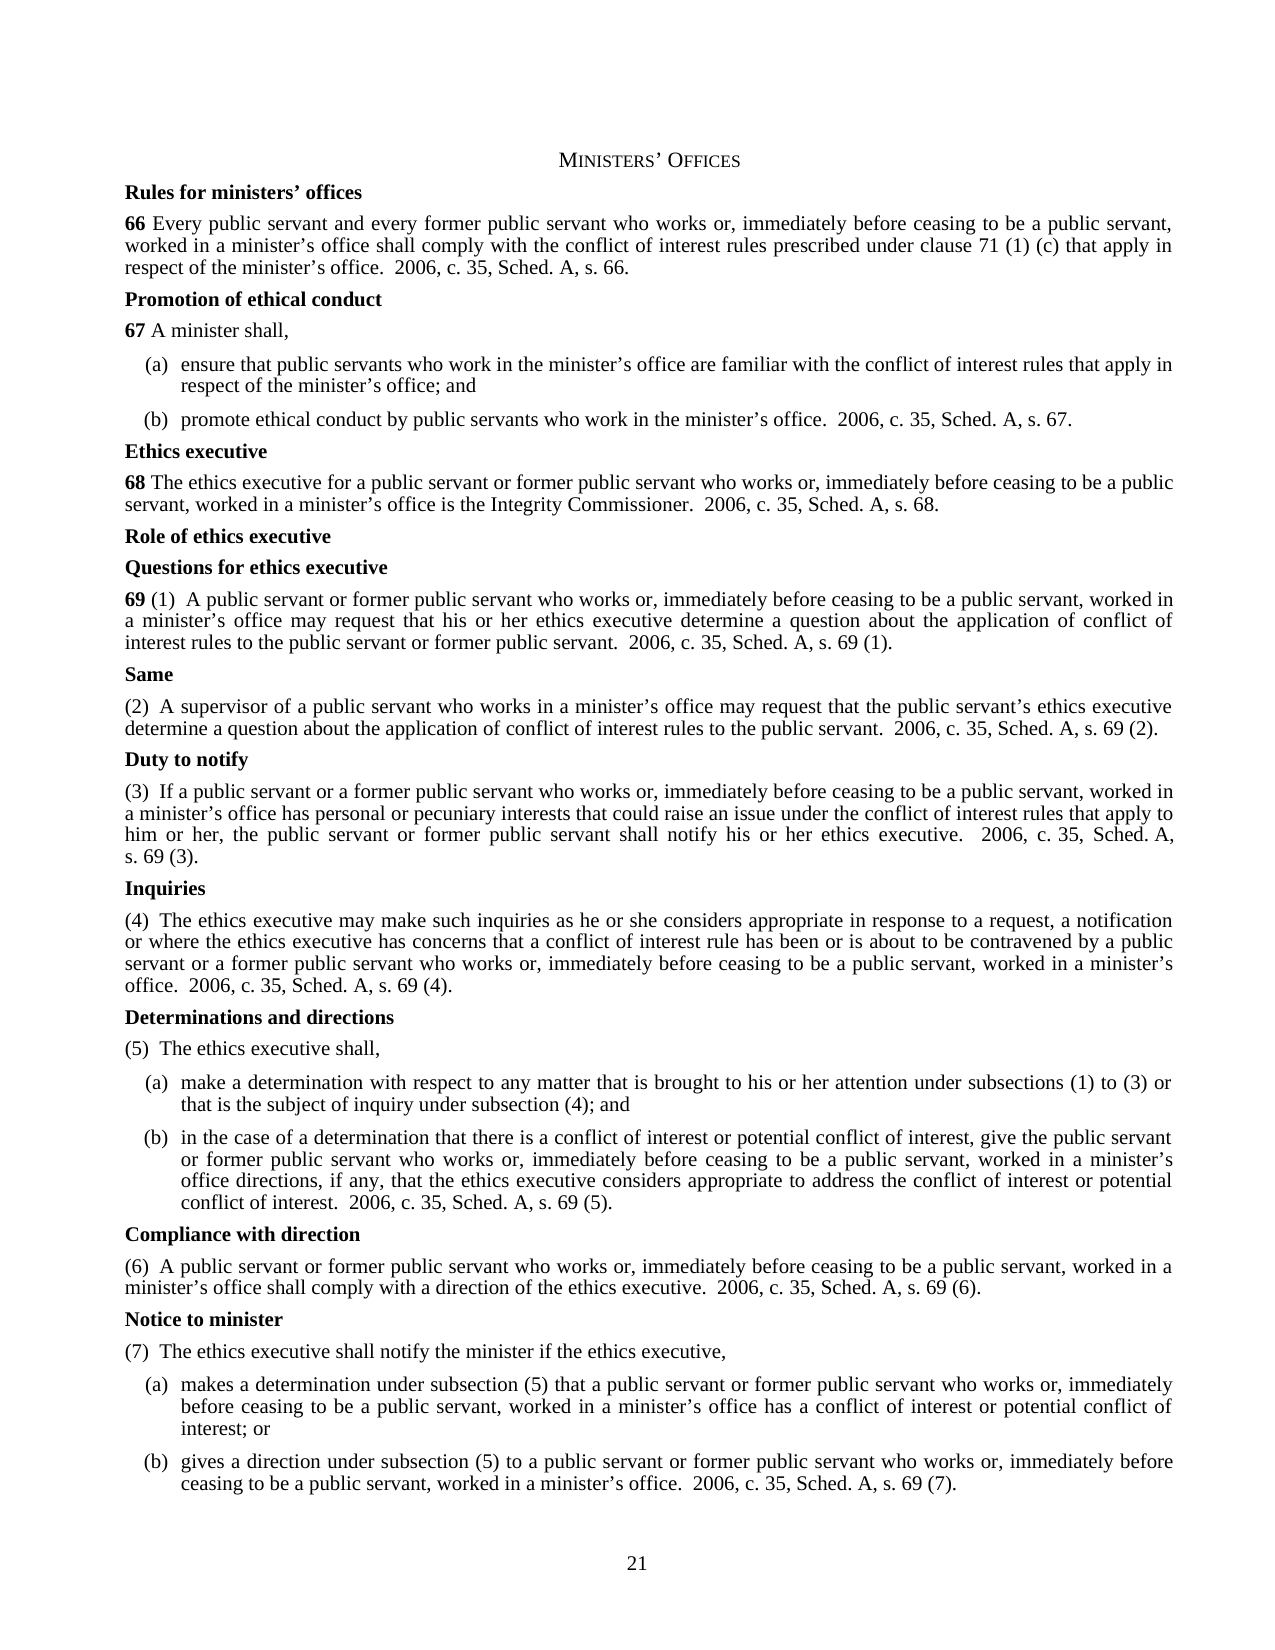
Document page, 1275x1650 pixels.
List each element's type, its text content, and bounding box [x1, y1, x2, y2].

text (b) in the case of a determination that there is a conflict of interest or potential conflict of interest, give the public servant or former public servant who works or, immediately before ceasing to be a public servant, worked in a minister’s office directions, if any, that the ethics executive considers appropriate to address the conflict of interest or potential conflict of interest. 2006, c. 35, Sched. A, s. 69 (5). [124, 1127, 1174, 1214]
text Notice to minister [124, 1312, 1174, 1330]
text Duty to notify [124, 752, 1174, 771]
text Compliance with direction [124, 1226, 1174, 1245]
text (7) The ethics executive shall notify the minister if the ethics executive, [124, 1341, 1174, 1363]
text (b) promote ethical conduct by public servants who work in the minister’s office. 2006, c. 35, Sched. A, s. 67. [124, 409, 1174, 431]
text Promotion of ethical conduct [124, 291, 1174, 310]
text (4) The ethics executive may make such inquiries as he or she considers appropriate in response to a request, a notification or where the ethics executive has concerns that a conflict of interest rule has been or is about to be contravened by a public servant or a former public servant who works or, immediately before ceasing to be a public servant, worked in a minister’s office. 2006, c. 35, Sched. A, s. 69 (4). [124, 910, 1174, 997]
text Questions for ethics executive [124, 559, 1174, 578]
text (5) The ethics executive shall, [124, 1038, 1174, 1060]
text 68 The ethics executive for a public servant or former public servant who works or, immediately before ceasing to be a public servant, worked in a minister’s office is the Integrity Commissioner. 2006, c. 35, Sched. A, s. 68. [124, 472, 1174, 516]
text (a) make a determination with respect to any matter that is brought to his or her attention under subsections (1) to (3) or that is the subject of inquiry under subsection (4); and [124, 1072, 1174, 1115]
text Rules for ministers’ offices [124, 184, 1174, 203]
text (6) A public servant or former public servant who works or, immediately before ceasing to be a public servant, worked in a minister’s office shall comply with a direction of the ethics executive. 2006, c. 35, Sched. A, s. 69 (6). [124, 1256, 1174, 1299]
text Ethics executive [124, 443, 1174, 462]
text 69 (1) A public servant or former public servant who works or, immediately before ceasing to be a public servant, worked in a minister’s office may request that his or her ethics executive determine a question about the application of conflict of interest rules to the public servant or former public servant. 2006, c. 35, Sched. A, s. 69 (1). [124, 589, 1174, 654]
text (3) If a public servant or a former public servant who works or, immediately before ceasing to be a public servant, worked in a minister’s office has personal or pecuniary interests that could raise an issue under the conflict of interest rules that apply to him or her, the public servant or former public servant shall notify his or her ethics executive. 2006, c. 35, Sched. A, s. 69 (3). [124, 781, 1174, 868]
text 66 Every public servant and every former public servant who works or, immediately before ceasing to be a public servant, worked in a minister’s office shall comply with the conflict of interest rules prescribed under clause 71 (1) (c) that apply in respect of the minister’s office. 2006, c. 35, Sched. A, s. 66. [124, 213, 1174, 279]
text (2) A supervisor of a public servant who works in a minister’s office may request that the public servant’s ethics executive determine a question about the application of conflict of interest rules to the public servant. 2006, c. 35, Sched. A, s. 69 (2). [124, 696, 1174, 739]
text (b) gives a direction under subsection (5) to a public servant or former public servant who works or, immediately before ceasing to be a public servant, worked in a minister’s office. 2006, c. 35, Sched. A, s. 69 (7). [124, 1451, 1174, 1494]
text (a) makes a determination under subsection (5) that a public servant or former public servant who works or, immediately before ceasing to be a public servant, worked in a minister’s office has a conflict of interest or potential conflict of interest; or [124, 1374, 1174, 1439]
text Inquiries [124, 881, 1174, 899]
text Same [124, 667, 1174, 685]
text (a) ensure that public servants who work in the minister’s office are familiar with the conflict of interest rules that apply in respect of the minister’s office; and [124, 354, 1174, 397]
text Determinations and directions [124, 1009, 1174, 1028]
subtitle Ministers’ Offices [124, 150, 1174, 172]
text 67 A minister shall, [124, 320, 1174, 342]
text Role of ethics executive [124, 528, 1174, 547]
